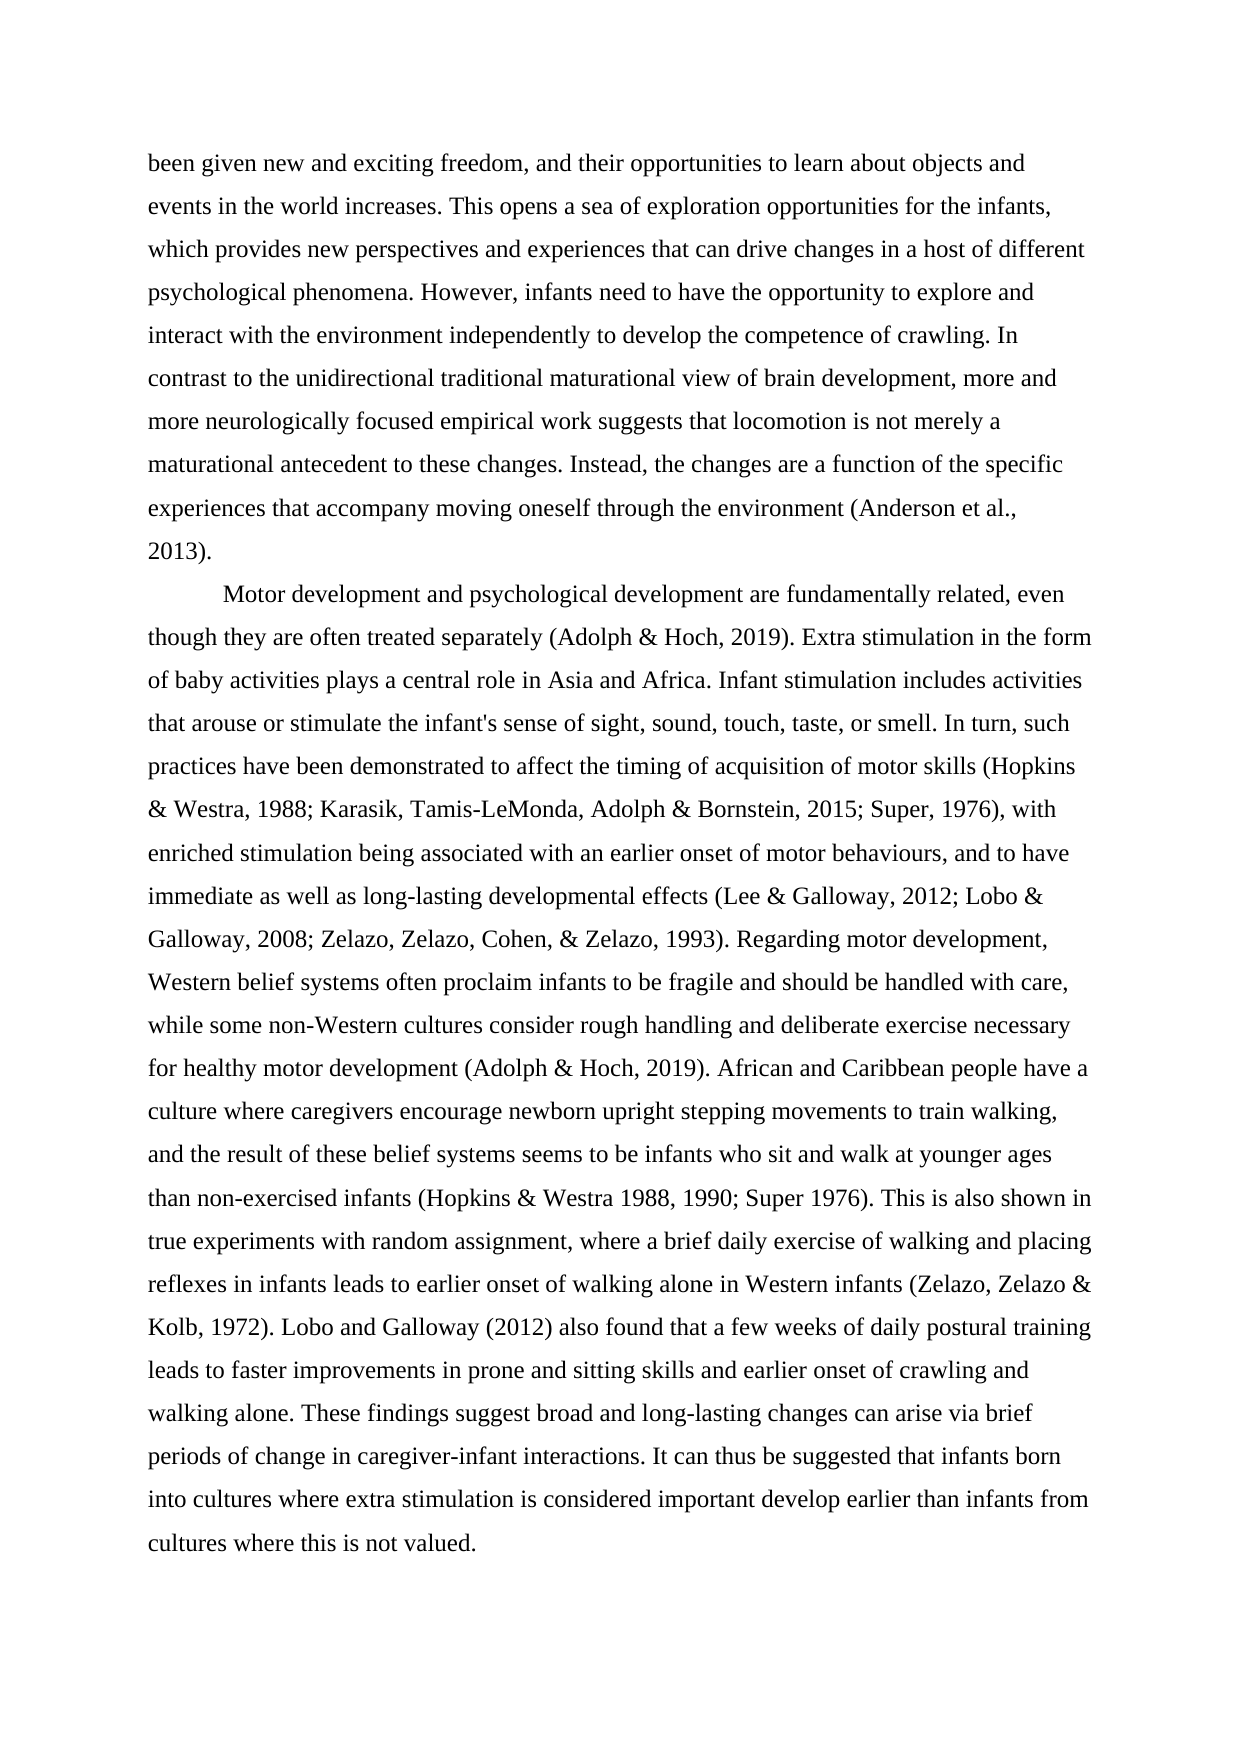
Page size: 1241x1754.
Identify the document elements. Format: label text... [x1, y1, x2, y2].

text Motor development and psychological development are fundamentally related, even though they are often treated separately (Adolph & Hoch, 2019). Extra stimulation in the form of baby activities plays a central role in Asia and Africa. Infant stimulation includes activities that arouse or stimulate the infant's sense of sight, sound, touch, taste, or smell. In turn, such practices have been demonstrated to affect the timing of acquisition of motor skills (Hopkins & Westra, 1988; Karasik, Tamis-LeMonda, Adolph & Bornstein, 2015; Super, 1976), with enriched stimulation being associated with an earlier onset of motor behaviours, and to have immediate as well as long-lasting developmental effects (Lee & Galloway, 2012; Lobo & Galloway, 2008; Zelazo, Zelazo, Cohen, & Zelazo, 1993). Regarding motor development, Western belief systems often proclaim infants to be fragile and should be handled with care, while some non-Western cultures consider rough handling and deliberate exercise necessary for healthy motor development (Adolph & Hoch, 2019). African and Caribbean people have a culture where caregivers encourage newborn upright stepping movements to train walking, and the result of these belief systems seems to be infants who sit and walk at younger ages than non-exercised infants (Hopkins & Westra 1988, 1990; Super 1976). This is also shown in true experiments with random assignment, where a brief daily exercise of walking and placing reflexes in infants leads to earlier onset of walking alone in Western infants (Zelazo, Zelazo & Kolb, 1972). Lobo and Galloway (2012) also found that a few weeks of daily postural training leads to faster improvements in prone and sitting skills and earlier onset of crawling and walking alone. These findings suggest broad and long-lasting changes can arise via brief periods of change in caregiver-infant interactions. It can thus be suggested that infants born into cultures where extra stimulation is considered important develop earlier than infants from cultures where this is not valued. [148, 579, 1093, 1556]
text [148, 148, 1093, 564]
